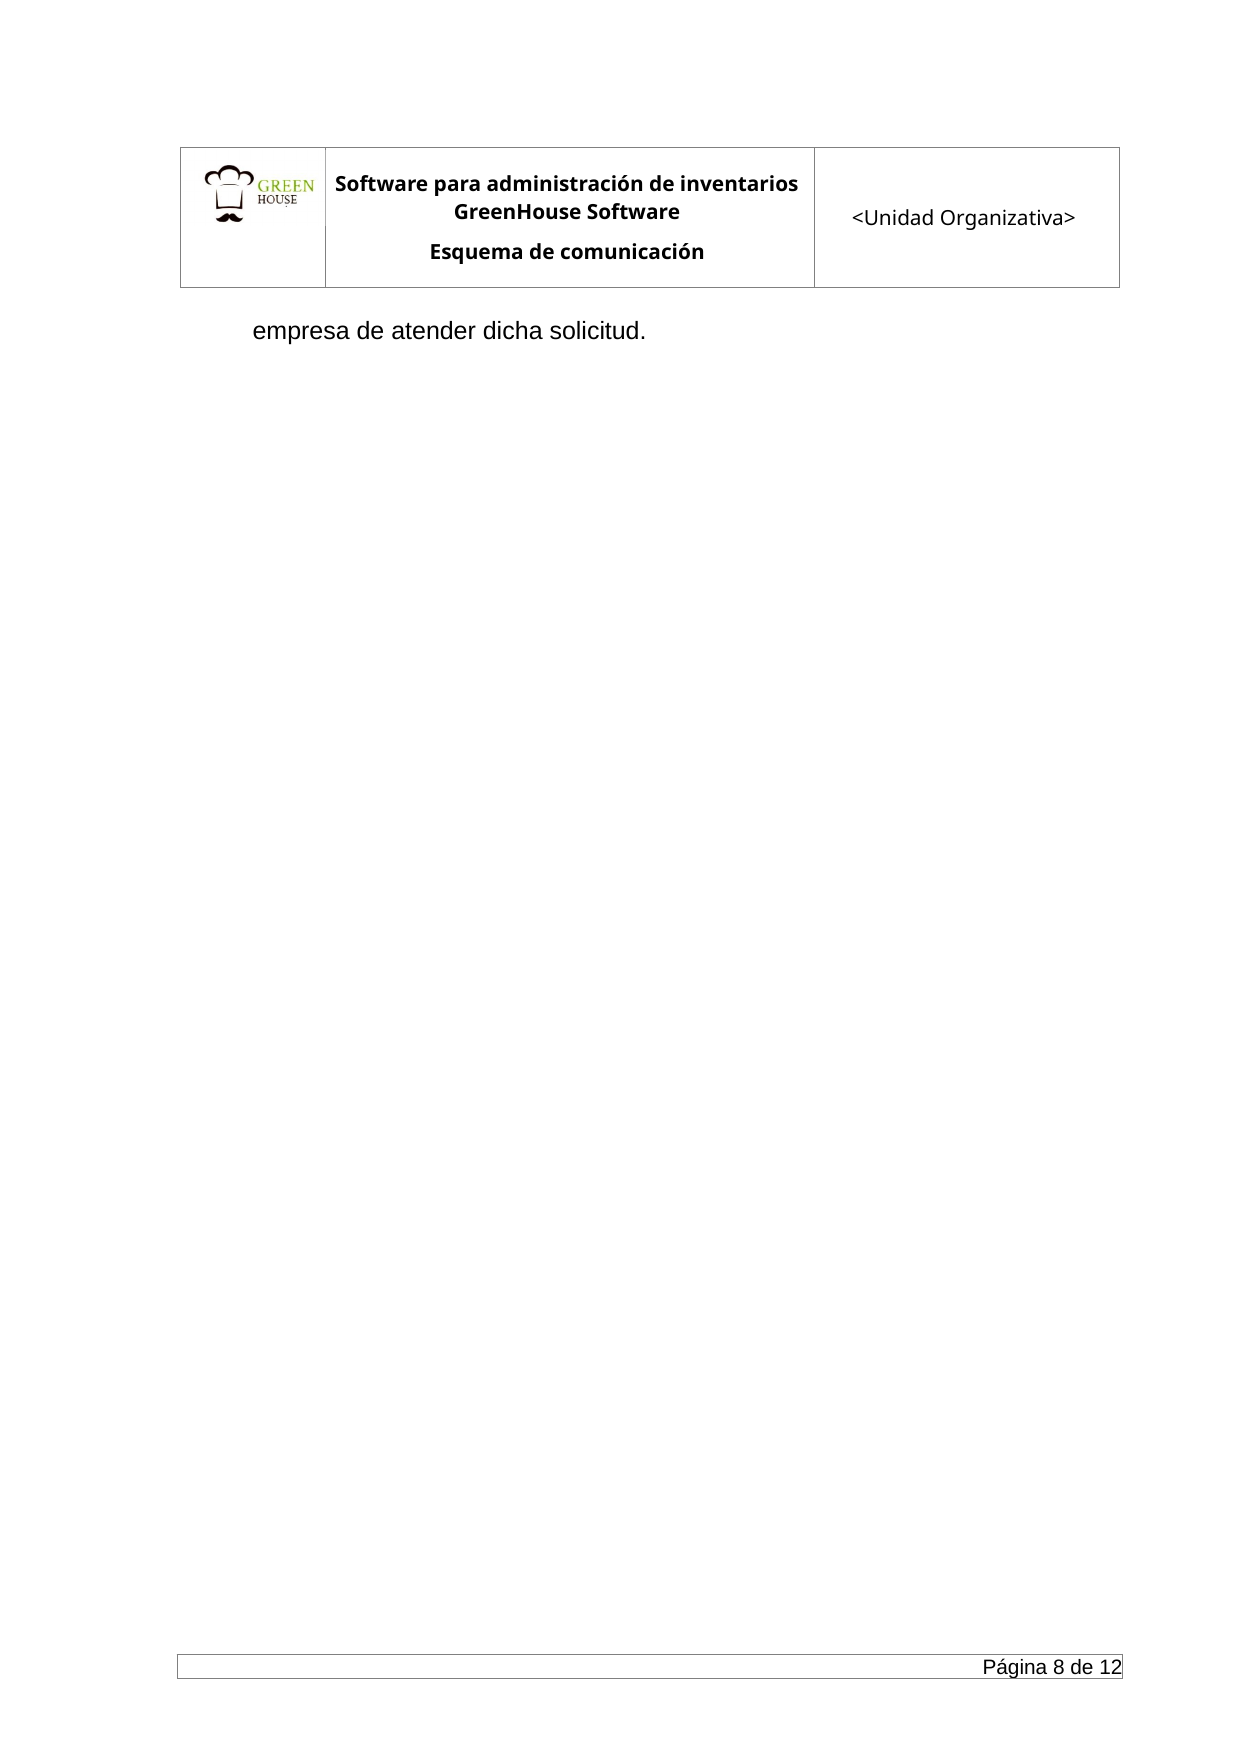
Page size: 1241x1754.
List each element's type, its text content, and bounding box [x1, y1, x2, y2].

picture [183, 150, 326, 226]
